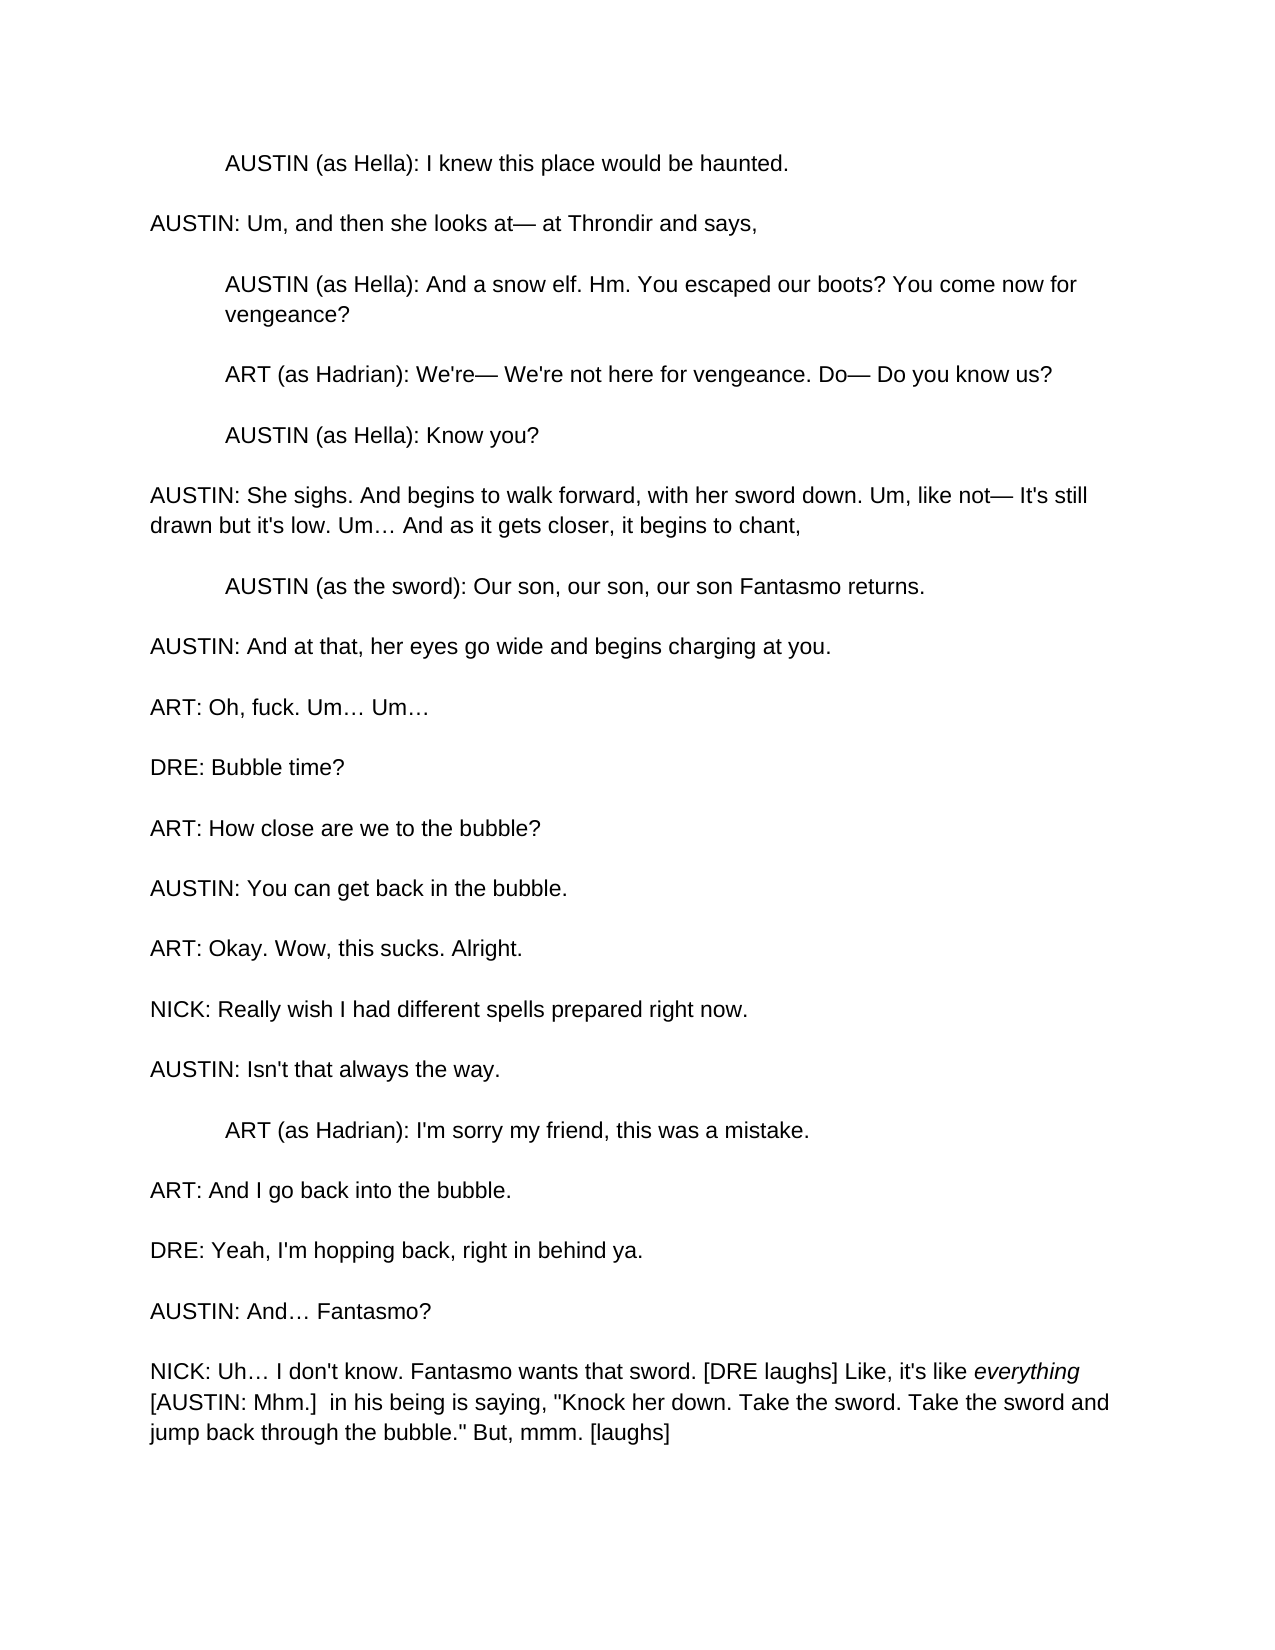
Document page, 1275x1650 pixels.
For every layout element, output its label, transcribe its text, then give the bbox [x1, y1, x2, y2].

text AUSTIN (as the sword): Our son, our son, our son Fantasmo returns. [225, 573, 1125, 599]
text AUSTIN: You can get back in the bubble. [150, 875, 1125, 901]
text NICK: Really wish I had different spells prepared right now. [150, 996, 1125, 1022]
text AUSTIN: Isn't that always the way. [150, 1056, 1125, 1083]
text ART (as Hadrian): We're— We're not here for vengeance. Do— Do you know us? [225, 361, 1125, 388]
text NICK: Uh… I don't know. Fantasmo wants that sword. [DRE laughs] Like, it's like everything [AUSTIN: Mhm.] in his being is saying, "Knock her down. Take the sword. Take the sword and jump back through the bubble." But, mmm. [laughs] [150, 1358, 1125, 1445]
text AUSTIN (as Hella): And a snow elf. Hm. You escaped our boots? You come now for vengeance? [225, 271, 1125, 327]
text ART: And I go back into the bubble. [150, 1177, 1125, 1203]
text DRE: Bubble time? [150, 754, 1125, 781]
text ART: Oh, fuck. Um… Um… [150, 694, 1125, 720]
text AUSTIN (as Hella): Know you? [225, 422, 1125, 448]
text ART (as Hadrian): I'm sorry my friend, this was a mistake. [225, 1117, 1125, 1143]
text DRE: Yeah, I'm hopping back, right in behind ya. [150, 1237, 1125, 1264]
text AUSTIN: And at that, her eyes go wide and begins charging at you. [150, 633, 1125, 660]
text AUSTIN: She sighs. And begins to walk forward, with her sword down. Um, like not— It's still drawn but it's low. Um… And as it gets closer, it begins to chant, [150, 482, 1125, 539]
text AUSTIN (as Hella): I knew this place would be haunted. [225, 150, 1125, 176]
text AUSTIN: Um, and then she looks at— at Throndir and says, [150, 210, 1125, 237]
text AUSTIN: And… Fantasmo? [150, 1298, 1125, 1324]
text ART: How close are we to the bubble? [150, 814, 1125, 841]
text ART: Okay. Wow, this sucks. Alright. [150, 935, 1125, 962]
